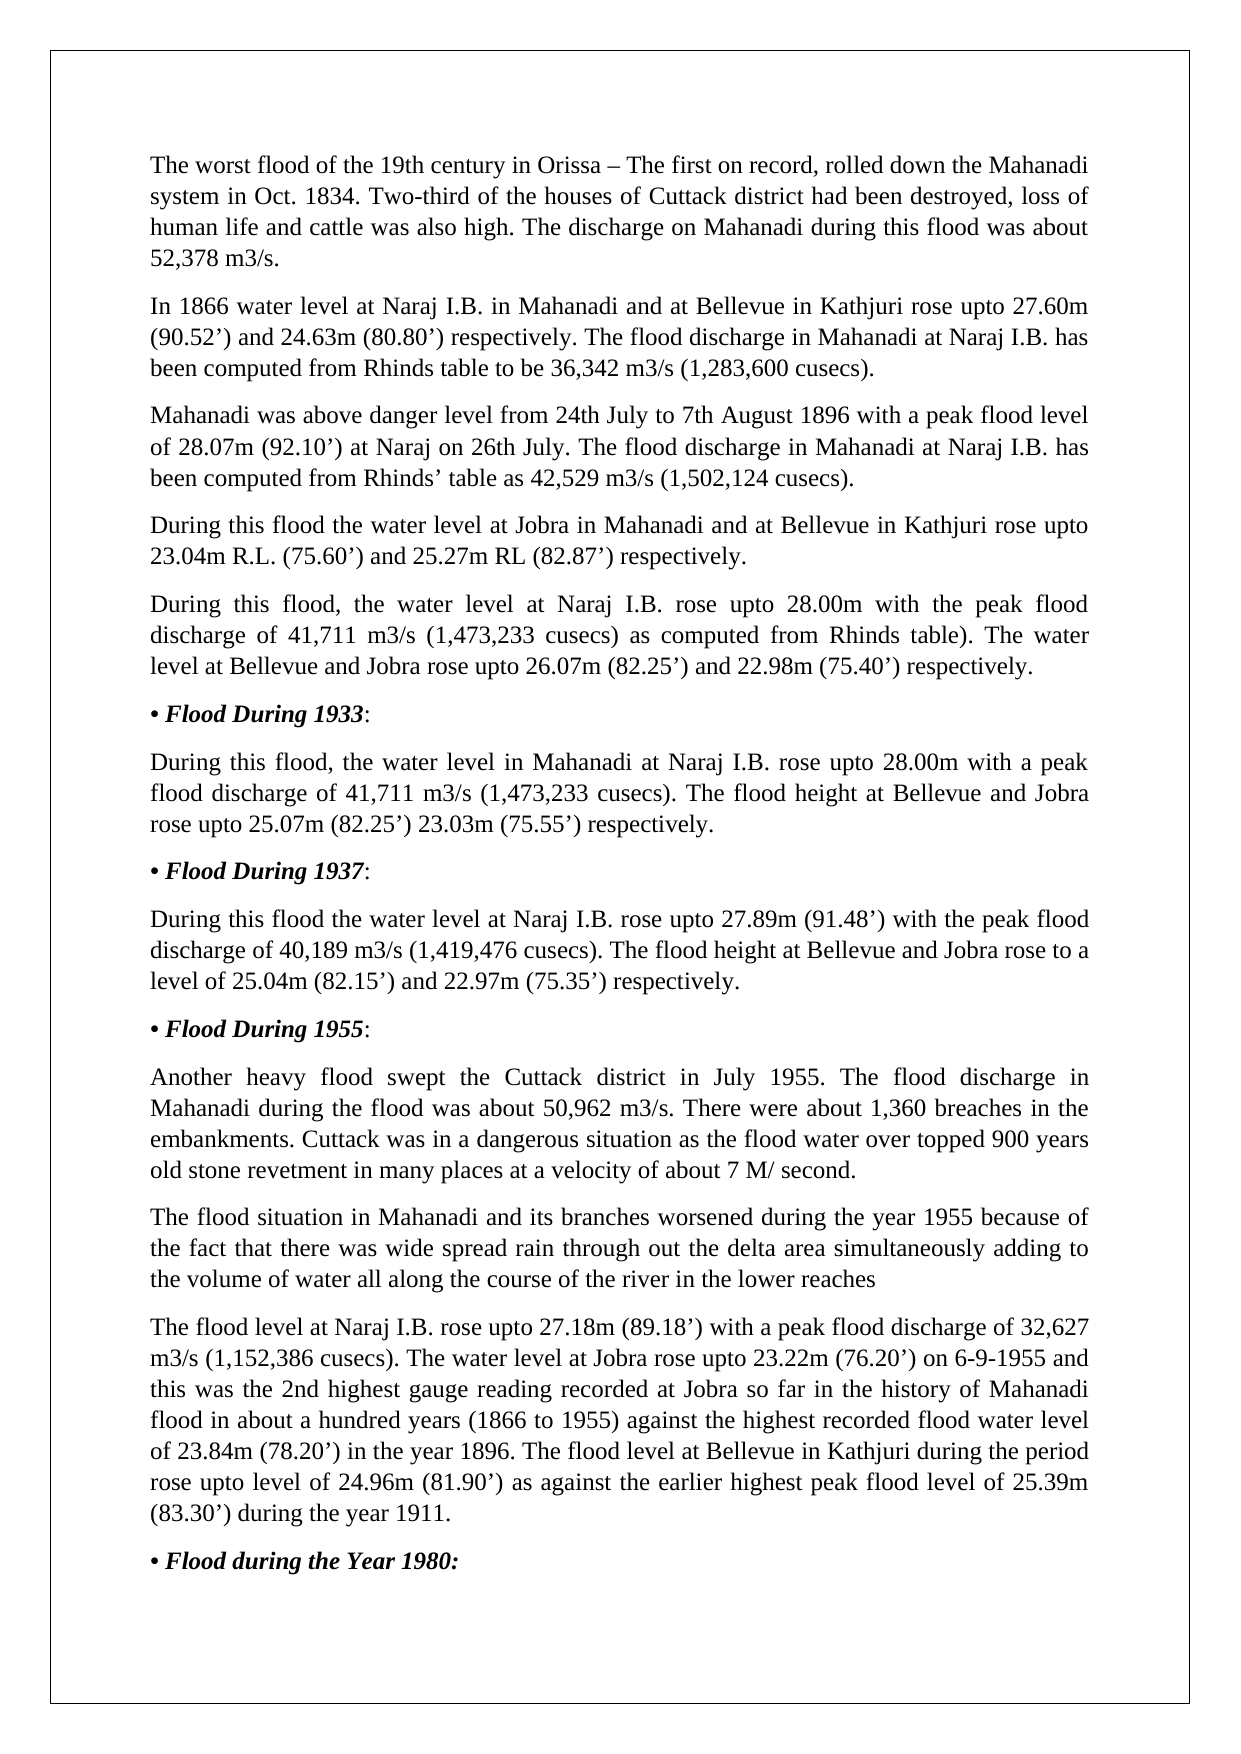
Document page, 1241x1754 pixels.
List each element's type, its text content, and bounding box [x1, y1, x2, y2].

text The flood level at Naraj I.B. rose upto 27.18m (89.18’) with a peak flood discharge of 32,627 m3/s (1,152,386 cusecs). The water level at Jobra rose upto 23.22m (76.20’) on 6-9-1955 and this was the 2nd highest gauge reading recorded at Jobra so far in the history of Mahanadi flood in about a hundred years (1866 to 1955) against the highest recorded flood water level of 23.84m (78.20’) in the year 1896. The flood level at Bellevue in Kathjuri during the period rose upto level of 24.96m (81.90’) as against the earlier highest peak flood level of 25.39m (83.30’) during the year 1911. [150, 1312, 1090, 1527]
text • Flood During 1933: [150, 699, 1090, 728]
text Another heavy flood swept the Cuttack district in July 1955. The flood discharge in Mahanadi during the flood was about 50,962 m3/s. There were about 1,360 breaches in the embankments. Cuttack was in a dangerous situation as the flood water over topped 900 years old stone revetment in many places at a velocity of about 7 M/ second. [150, 1062, 1090, 1183]
text During this flood the water level at Jobra in Mahanadi and at Bellevue in Kathjuri rose upto 23.04m R.L. (75.60’) and 25.27m RL (82.87’) respectively. [150, 510, 1090, 570]
text Mahanadi was above danger level from 24th July to 7th August 1896 with a peak flood level of 28.07m (92.10’) at Naraj on 26th July. The flood discharge in Mahanadi at Naraj I.B. has been computed from Rhinds’ table as 42,529 m3/s (1,502,124 cusecs). [150, 401, 1090, 491]
text During this flood, the water level in Mahanadi at Naraj I.B. rose upto 28.00m with a peak flood discharge of 41,711 m3/s (1,473,233 cusecs). The flood height at Bellevue and Jobra rose upto 25.07m (82.25’) 23.03m (75.55’) respectively. [150, 747, 1090, 837]
text • Flood during the Year 1980: [150, 1546, 1090, 1575]
text During this flood the water level at Naraj I.B. rose upto 27.89m (91.48’) with the peak flood discharge of 40,189 m3/s (1,419,476 cusecs). The flood height at Bellevue and Jobra rose to a level of 25.04m (82.15’) and 22.97m (75.35’) respectively. [150, 904, 1090, 995]
text • Flood During 1955: [150, 1014, 1090, 1043]
text In 1866 water level at Naraj I.B. in Mahanadi and at Bellevue in Kathjuri rose upto 27.60m (90.52’) and 24.63m (80.80’) respectively. The flood discharge in Mahanadi at Naraj I.B. has been computed from Rhinds table to be 36,342 m3/s (1,283,600 cusecs). [150, 291, 1090, 382]
text • Flood During 1937: [150, 856, 1090, 885]
text The worst flood of the 19th century in Orissa – The first on record, rolled down the Mahanadi system in Oct. 1834. Two-third of the houses of Cuttack district had been destroyed, loss of human life and cattle was also high. The discharge on Mahanadi during this flood was about 52,378 m3/s. [150, 150, 1090, 272]
text The flood situation in Mahanadi and its branches worsened during the year 1955 because of the fact that there was wide spread rain through out the delta area simultaneously adding to the volume of water all along the course of the river in the lower reaches [150, 1202, 1090, 1293]
text During this flood, the water level at Naraj I.B. rose upto 28.00m with the peak flood discharge of 41,711 m3/s (1,473,233 cusecs) as computed from Rhinds table). The water level at Bellevue and Jobra rose upto 26.07m (82.25’) and 22.98m (75.40’) respectively. [150, 589, 1090, 680]
